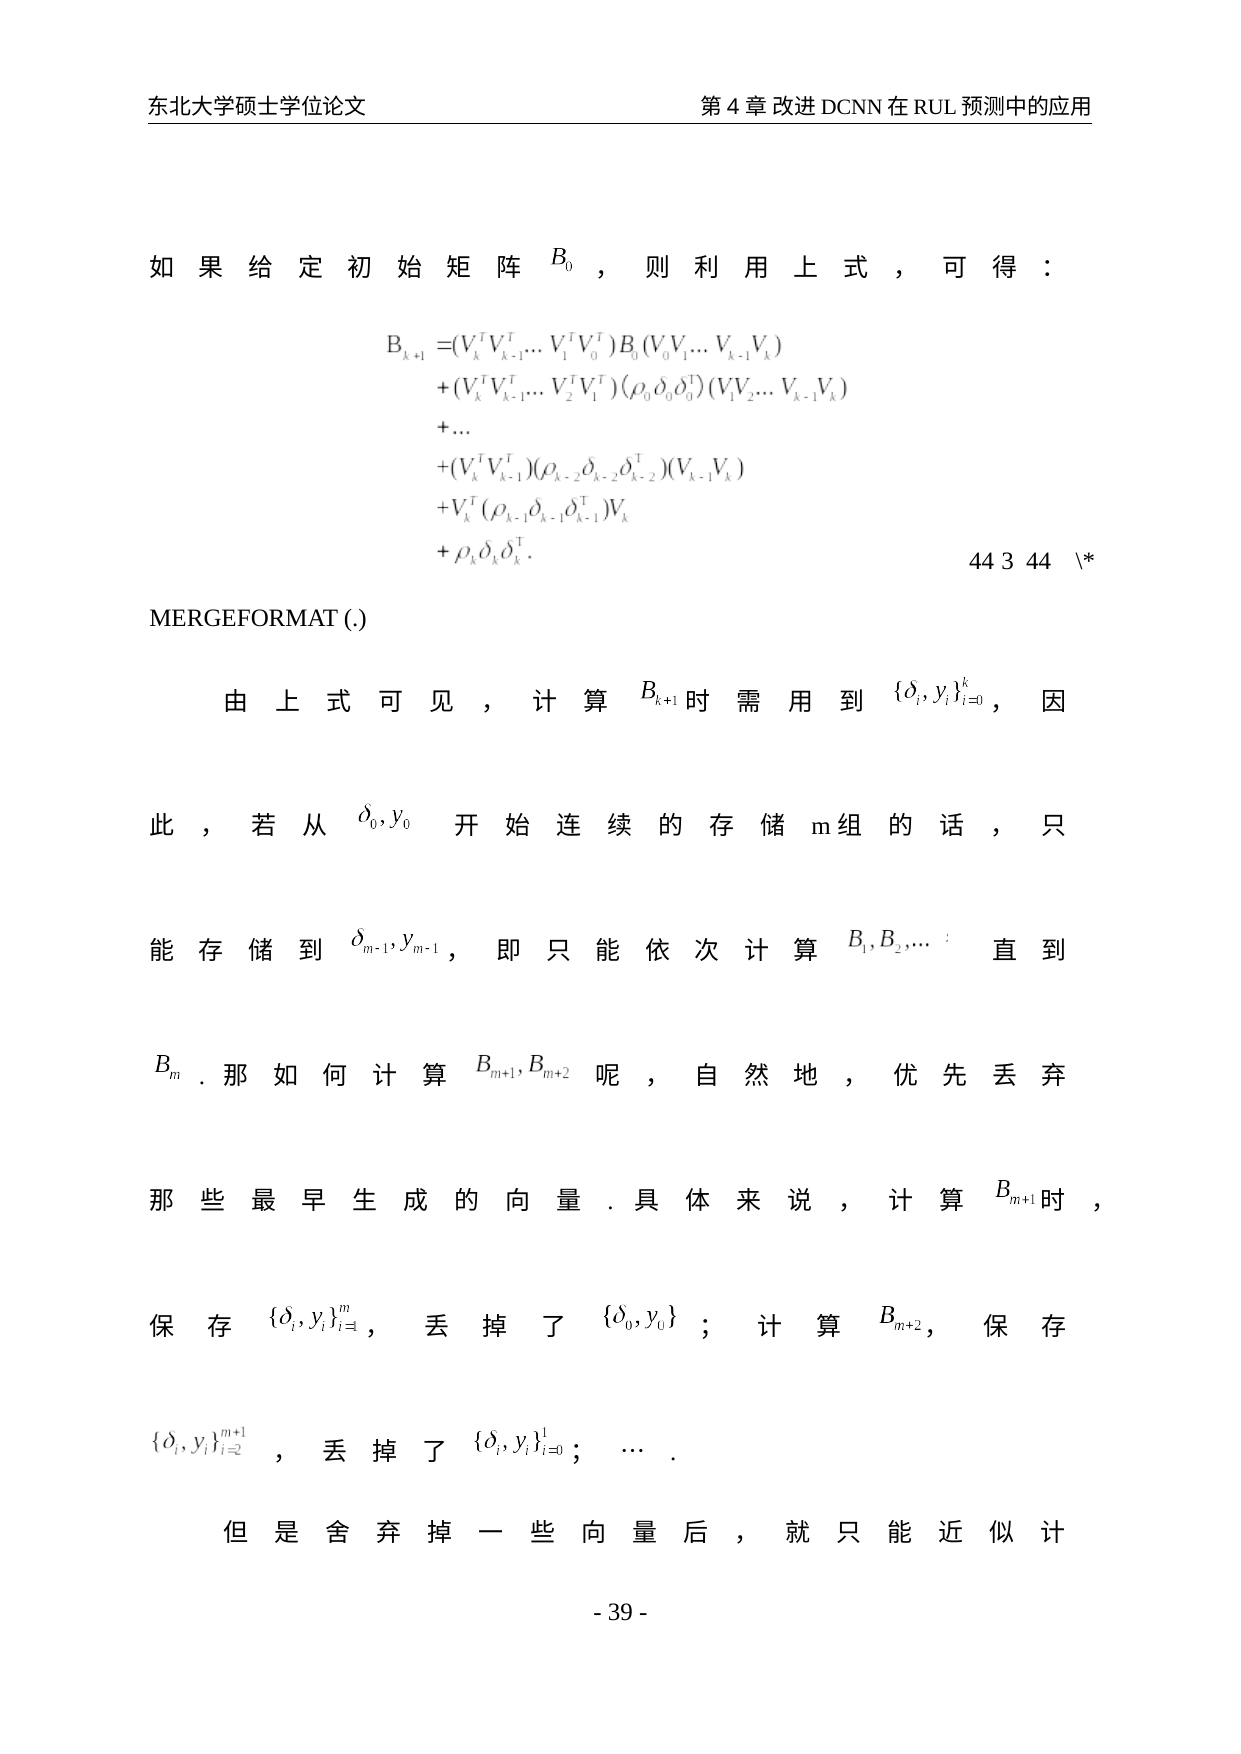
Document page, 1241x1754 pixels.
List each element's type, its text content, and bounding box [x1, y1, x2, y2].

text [149, 1509, 1091, 1551]
text 由上式可见，计算时需用到，因此，若从 开始连续的存储m组的话，只能存储到，即只能依次计算 直到. 那如何计算呢，自然地，优先丢弃那些最早生成的向量. 具体来说，计算时，保存，丢掉了；计算，保存，丢掉了；…. [149, 653, 1091, 1486]
text 如果给定初始矩阵，则利用上式，可得： [149, 220, 1091, 303]
